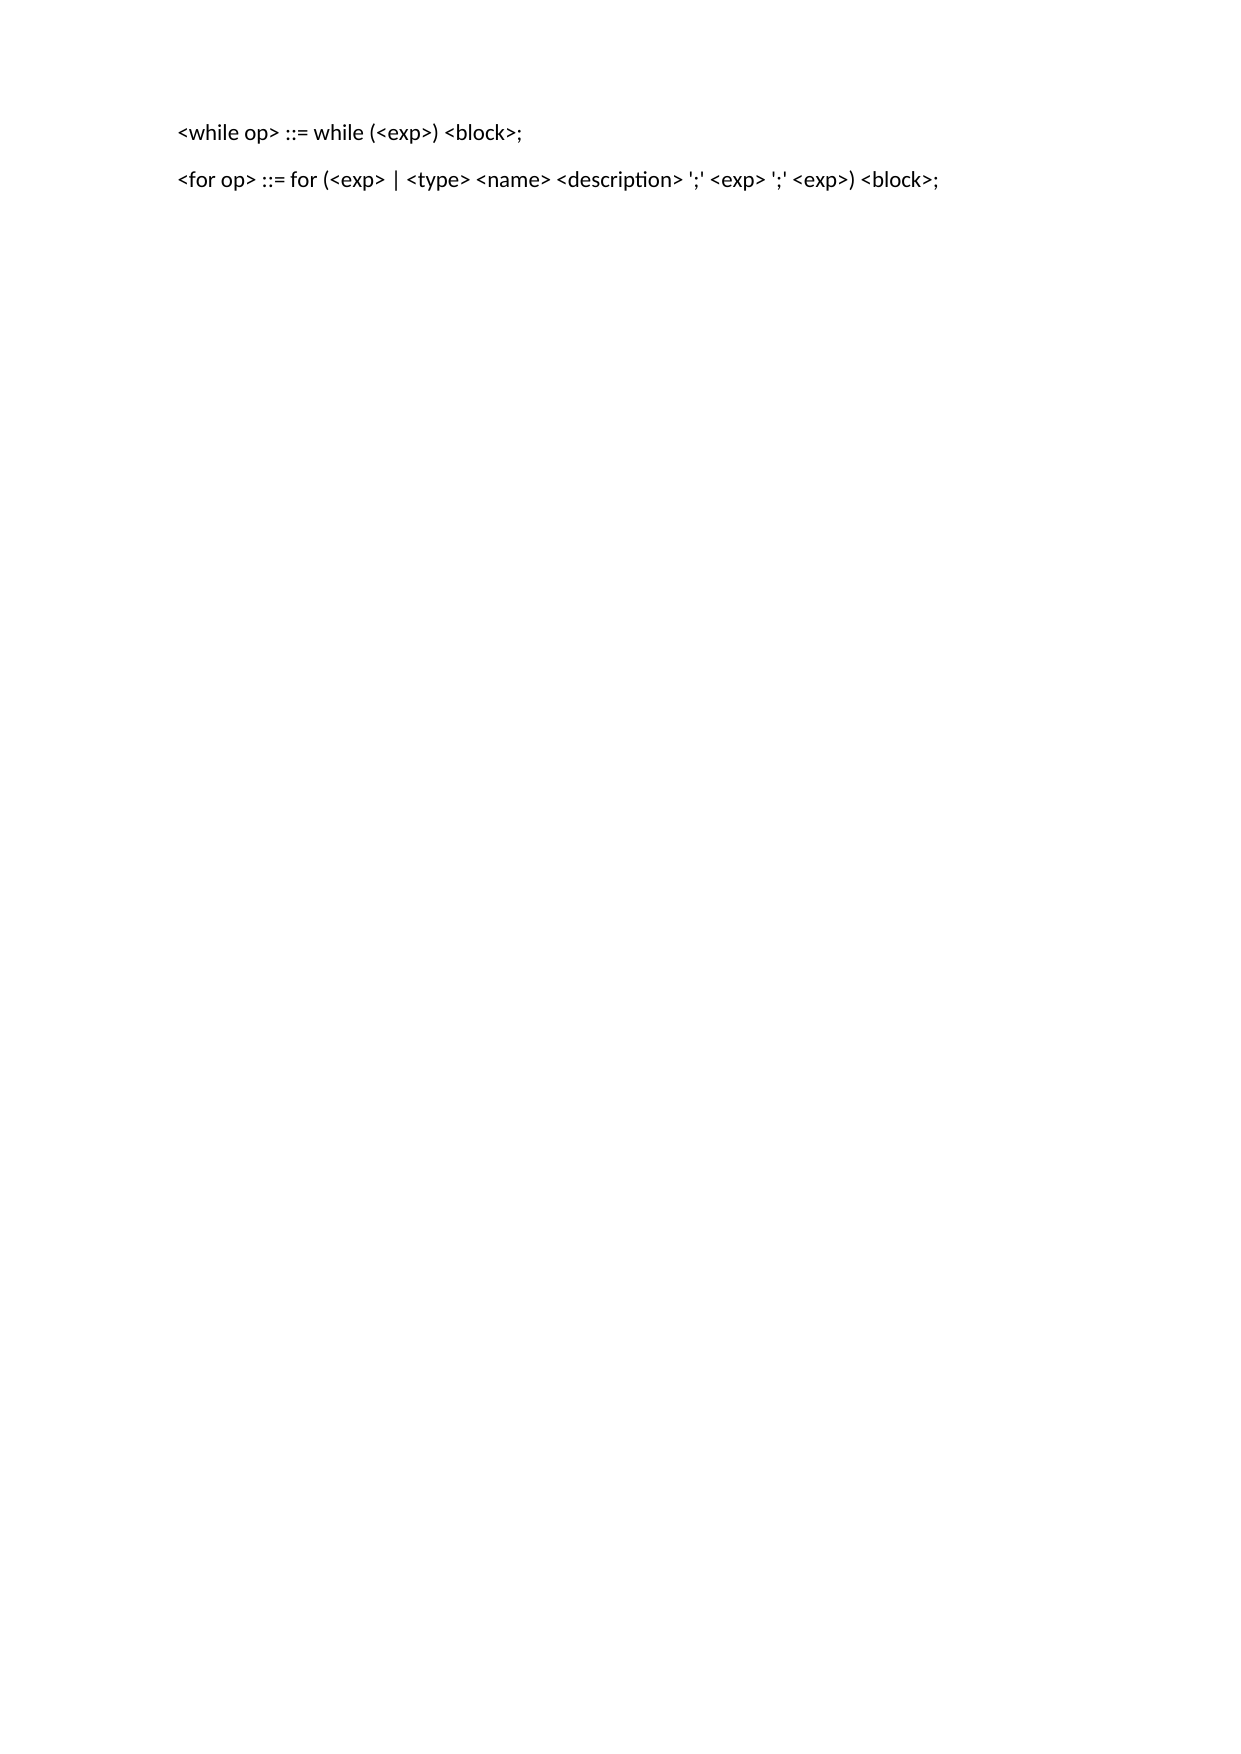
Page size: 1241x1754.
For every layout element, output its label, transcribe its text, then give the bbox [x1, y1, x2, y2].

text <while op> ::= while (<exp>) <block>; [177, 118, 1152, 146]
text <for op> ::= for (<exp> | <type> <name> <description> ';' <exp> ';' <exp>) <block>; [177, 165, 1152, 193]
